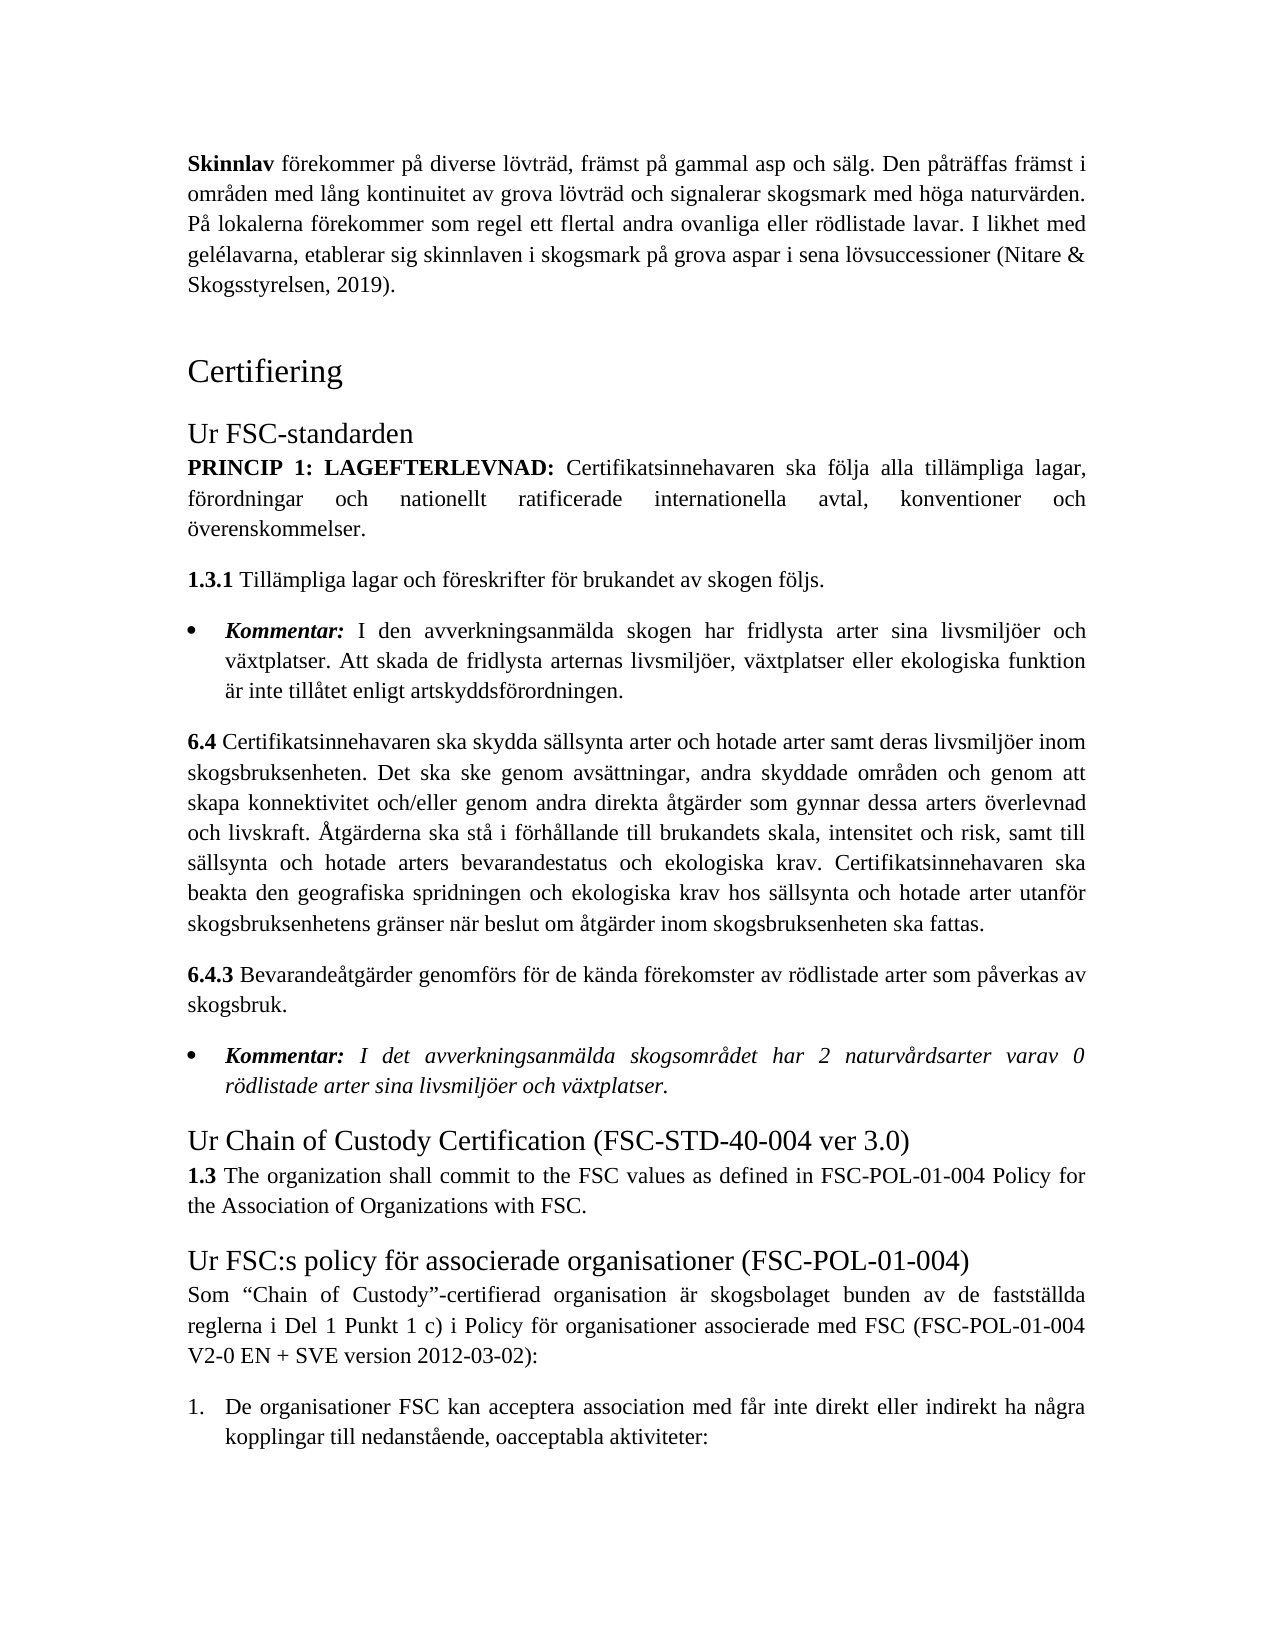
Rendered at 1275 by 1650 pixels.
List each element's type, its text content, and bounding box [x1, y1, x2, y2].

subtitle Ur FSC:s policy för associerade organisationer (FSC-POL-01-004) [187, 1243, 1087, 1277]
subtitle Ur Chain of Custody Certification (FSC-STD-40-004 ver 3.0) [187, 1123, 1087, 1157]
text 1.3.1 Tillämpliga lagar och föreskrifter för brukandet av skogen följs. [187, 566, 1087, 592]
list Kommentar: I den avverkningsanmälda skogen har fridlysta arter sina livsmiljöer och växtplatser. Att skada de fridlysta arternas livsmiljöer, växtplatser eller ekologiska funktion är inte tillåtet enligt artskyddsförordningen. [187, 617, 1087, 704]
subtitle Ur FSC-standarden [187, 416, 1087, 449]
text 6.4 Certifikatsinnehavaren ska skydda sällsynta arter och hotade arter samt deras livsmiljöer inom skogsbruksenheten. Det ska ske genom avsättningar, andra skyddade områden och genom att skapa konnektivitet och/eller genom andra direkta åtgärder som gynnar dessa arters överlevnad och livskraft. Åtgärderna ska stå i förhållande till brukandets skala, intensitet och risk, samt till sällsynta och hotade arters bevarandestatus och ekologiska krav. Certifikatsinnehavaren ska beakta den geografiska spridningen och ekologiska krav hos sällsynta och hotade arter utanför skogsbruksenhetens gränser när beslut om åtgärder inom skogsbruksenheten ska fattas. [187, 728, 1087, 936]
list De organisationer FSC kan acceptera association med får inte direkt eller indirekt ha några kopplingar till nedanstående, oacceptabla aktiviteter: [187, 1393, 1087, 1449]
text Skinnlav förekommer på diverse lövträd, främst på gammal asp och sälg. Den påträffas främst i områden med lång kontinuitet av grova lövträd och signalerar skogsmark med höga naturvärden. På lokalerna förekommer som regel ett flertal andra ovanliga eller rödlistade lavar. I likhet med gelélavarna, etablerar sig skinnlaven i skogsmark på grova aspar i sena lövsuccessioner (Nitare & Skogsstyrelsen, 2019). [187, 150, 1087, 297]
list Kommentar: I det avverkningsanmälda skogsområdet har 2 naturvårdsarter varav 0 rödlistade arter sina livsmiljöer och växtplatser. [187, 1042, 1087, 1098]
text 6.4.3 Bevarandeåtgärder genomförs för de kända förekomster av rödlistade arter som påverkas av skogsbruk. [187, 961, 1087, 1017]
text Som “Chain of Custody”-certifierad organisation är skogsbolaget bunden av de fastställda reglerna i Del 1 Punkt 1 c) i Policy för organisationer associerade med FSC (FSC-POL-01-004 V2-0 EN + SVE version 2012-03-02): [187, 1282, 1087, 1368]
subtitle Certifiering [187, 351, 1087, 389]
text 1.3 The organization shall commit to the FSC values as defined in FSC-POL-01-004 Policy for the Association of Organizations with FSC. [187, 1162, 1087, 1218]
text PRINCIP 1: LAGEFTERLEVNAD: Certifikatsinnehavaren ska följa alla tillämpliga lagar, förordningar och nationellt ratificerade internationella avtal, konventioner och överenskommelser. [187, 454, 1087, 541]
